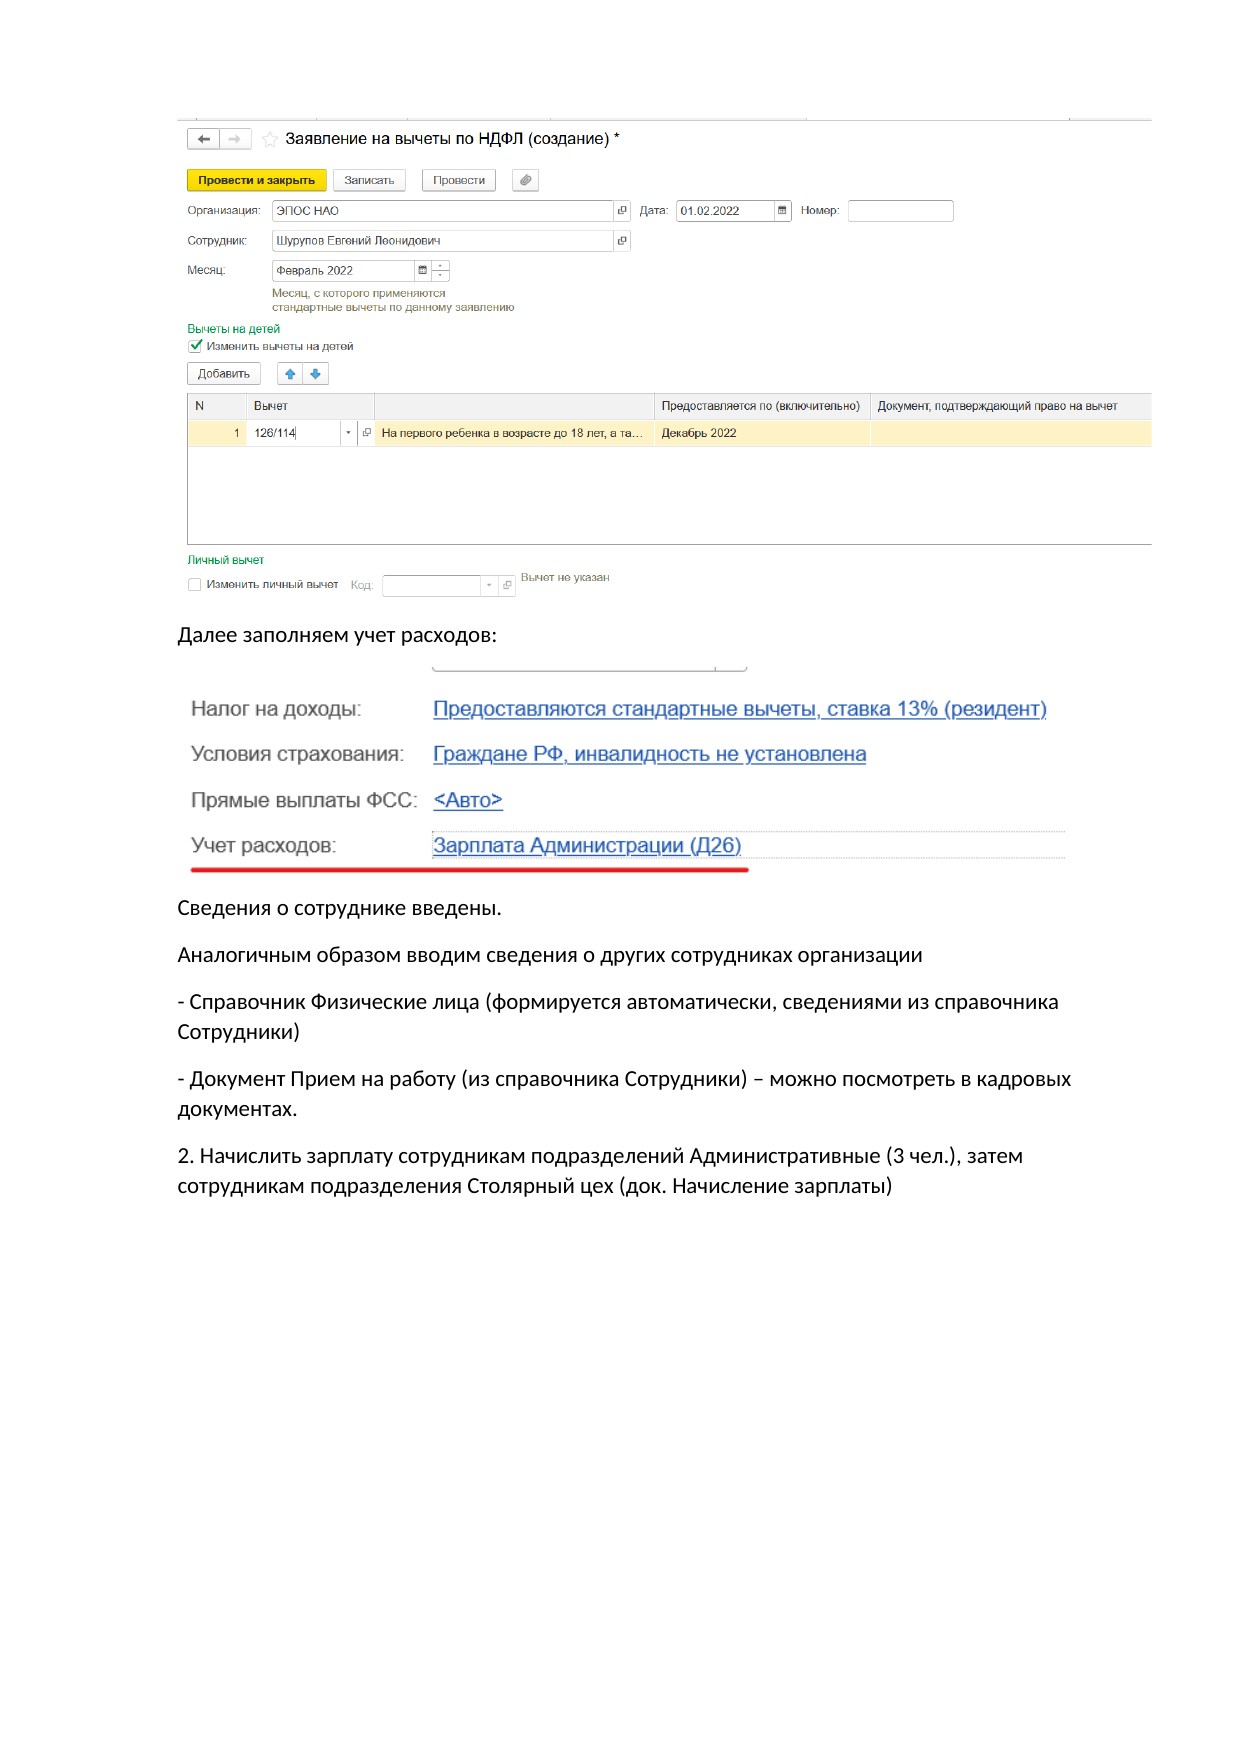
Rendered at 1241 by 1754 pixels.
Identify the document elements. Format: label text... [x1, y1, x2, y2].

text - Документ Прием на работу (из справочника Сотрудники) – можно посмотреть в кадровых документах. [177, 1064, 1152, 1123]
picture [177, 118, 1152, 602]
text - Справочник Физические лица (формируется автоматически, сведениями из справочника Сотрудники) [177, 987, 1152, 1046]
text Далее заполняем учет расходов: [177, 620, 1152, 648]
text 2. Начислить зарплату сотрудникам подразделений Административные (3 чел.), затем сотрудникам подразделения Столярный цех (док. Начисление зарплаты) [177, 1141, 1152, 1200]
picture [177, 667, 1065, 875]
text Сведения о сотруднике введены. [177, 893, 1152, 922]
text Аналогичным образом вводим сведения о других сотрудниках организации [177, 940, 1152, 968]
